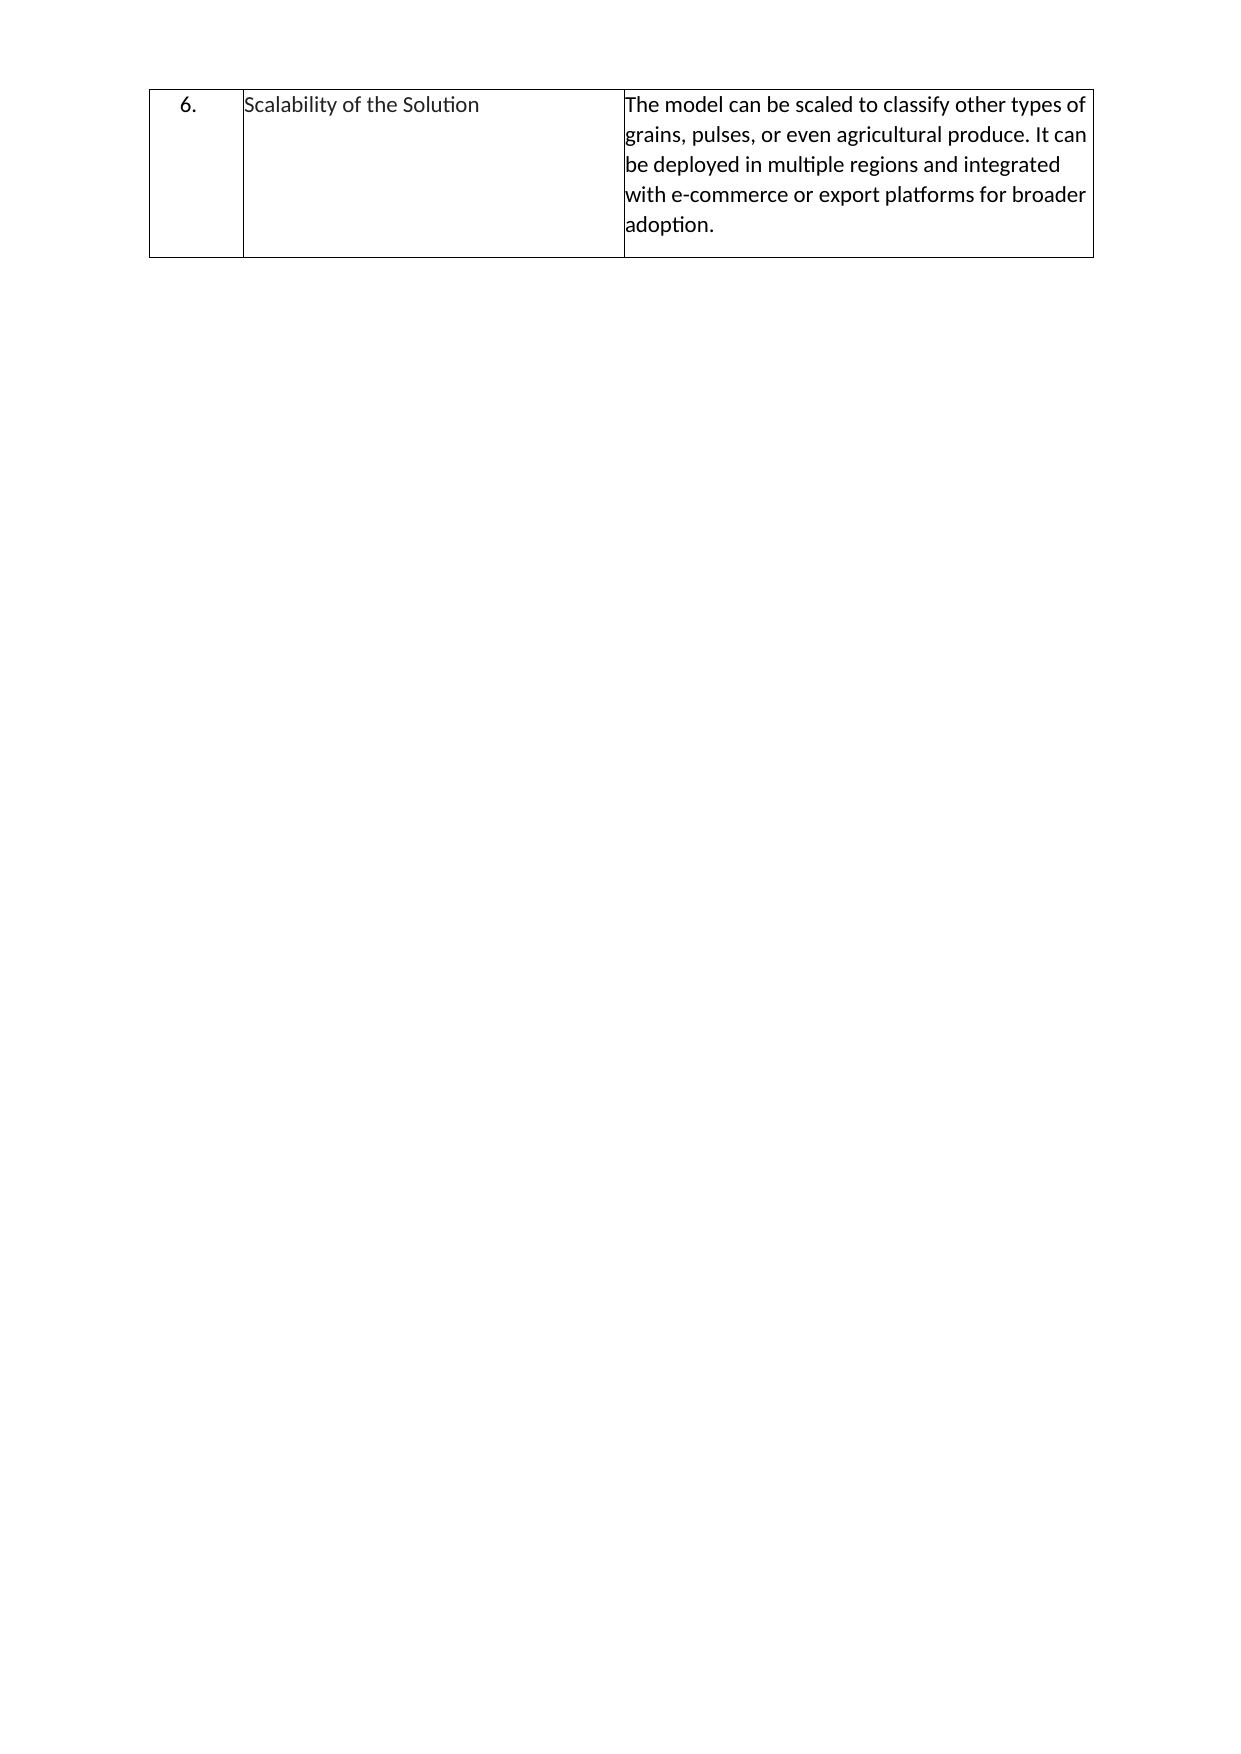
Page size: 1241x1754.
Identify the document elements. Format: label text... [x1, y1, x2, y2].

table_cell The model can be scaled to classify other types of grains, pulses, or even agricultural produce. It can be deployed in multiple regions and integrated with e-commerce or export platforms for broader adoption. [625, 90, 1093, 257]
table_cell Scalability of the Solution [244, 90, 624, 257]
table_cell [150, 90, 243, 257]
